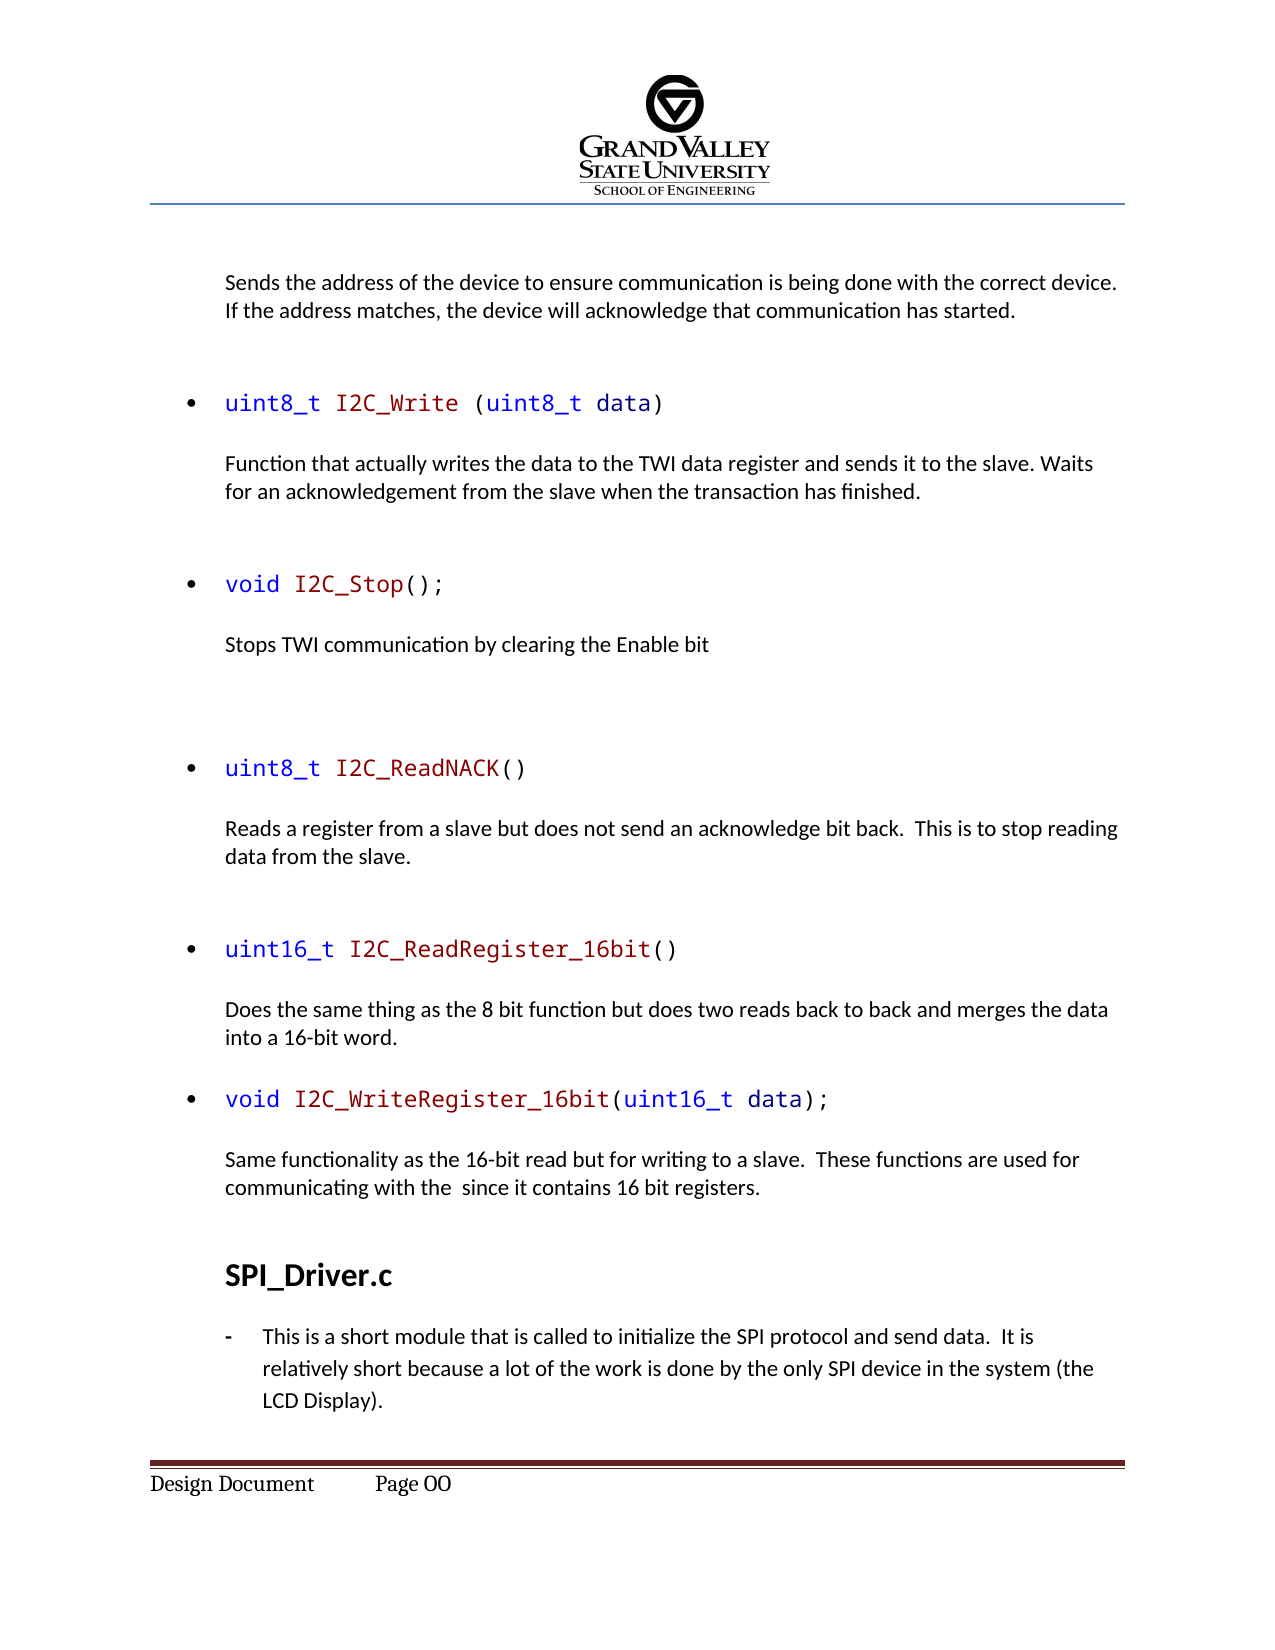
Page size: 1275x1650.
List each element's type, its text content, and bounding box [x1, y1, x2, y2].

text SPI_Driver.c [225, 1254, 1125, 1295]
list Same functionality as the 16-bit read but for writing to a slave. These functions are used for communicating with the since it contains 16 bit registers. [225, 1145, 1125, 1201]
list Sends the address of the device to ensure communication is being done with the correct device. If the address matches, the device will acknowledge that communication has started. [225, 268, 1125, 324]
list uint16_t I2C_ReadRegister_16bit() [187, 933, 1125, 964]
list This is a short module that is called to initialize the SPI protocol and send data. It is relatively short because a lot of the work is done by the only SPI device in the system (the LCD Display). [225, 1322, 1125, 1414]
picture [579, 75, 770, 195]
list void I2C_WriteRegister_16bit(uint16_t data); [187, 1083, 1125, 1114]
list Reads a register from a slave but does not send an acknowledge bit back. This is to stop reading data from the slave. [225, 814, 1125, 870]
list uint8_t I2C_Write (uint8_t data) [187, 386, 1125, 418]
list Function that actually writes the data to the TWI data register and sends it to the slave. Waits for an acknowledgement from the slave when the transaction has finished. [225, 449, 1125, 505]
list Stops TWI communication by clearing the Enable bit [225, 630, 1125, 658]
list Does the same thing as the 8 bit function but does two reads back to back and merges the data into a 16-bit word. [225, 995, 1125, 1051]
list uint8_t I2C_ReadNACK() [187, 752, 1125, 783]
list void I2C_Stop(); [187, 567, 1125, 599]
